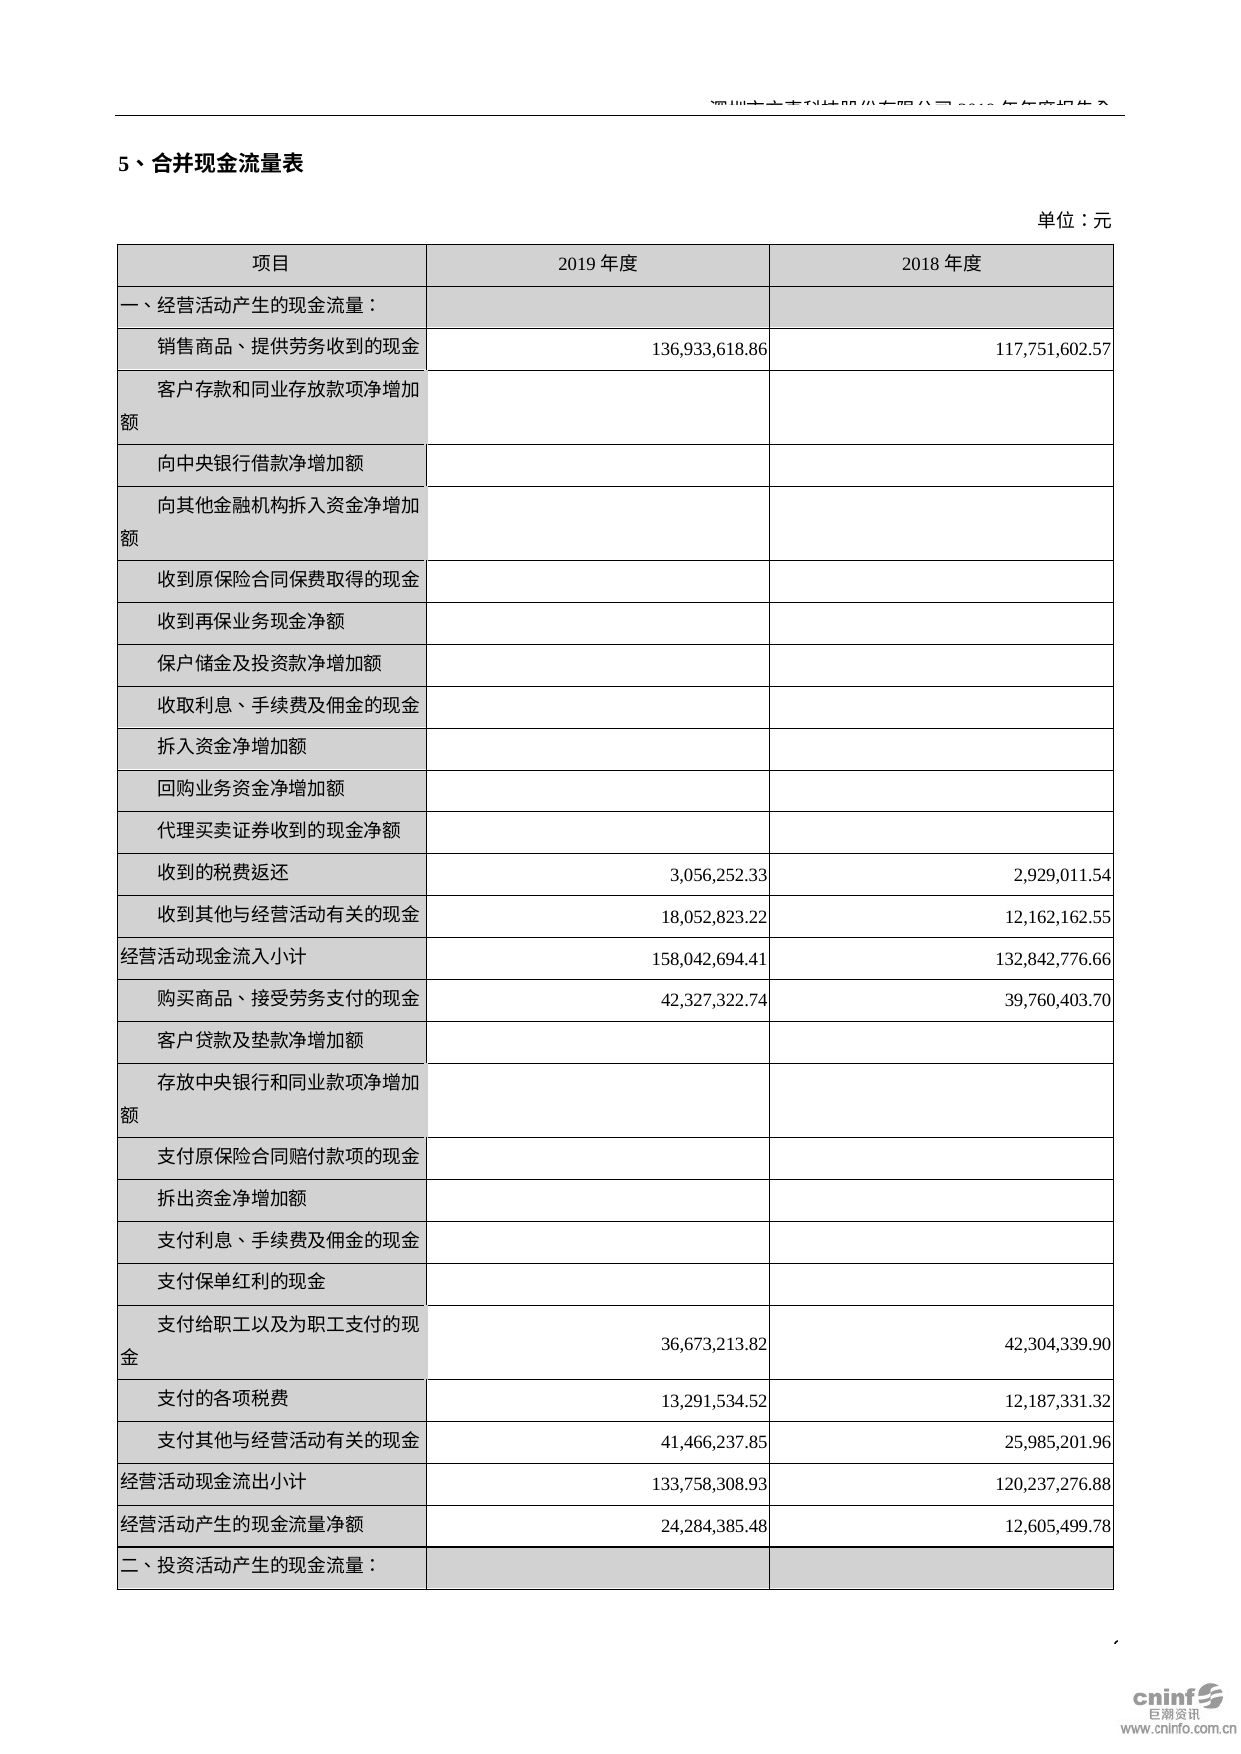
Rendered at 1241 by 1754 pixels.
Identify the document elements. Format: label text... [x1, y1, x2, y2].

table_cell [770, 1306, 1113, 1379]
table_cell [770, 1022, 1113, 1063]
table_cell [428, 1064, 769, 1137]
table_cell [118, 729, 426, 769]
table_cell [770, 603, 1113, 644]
text 单位：元 [102, 207, 1112, 232]
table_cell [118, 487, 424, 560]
subtitle 5、合并现金流量表 [118, 143, 1137, 178]
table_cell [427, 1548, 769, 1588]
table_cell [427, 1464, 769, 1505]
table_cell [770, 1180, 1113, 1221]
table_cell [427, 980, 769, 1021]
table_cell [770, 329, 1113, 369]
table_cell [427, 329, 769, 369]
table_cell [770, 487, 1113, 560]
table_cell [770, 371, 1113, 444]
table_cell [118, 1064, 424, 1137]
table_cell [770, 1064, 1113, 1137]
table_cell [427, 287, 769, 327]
picture [1115, 1680, 1240, 1737]
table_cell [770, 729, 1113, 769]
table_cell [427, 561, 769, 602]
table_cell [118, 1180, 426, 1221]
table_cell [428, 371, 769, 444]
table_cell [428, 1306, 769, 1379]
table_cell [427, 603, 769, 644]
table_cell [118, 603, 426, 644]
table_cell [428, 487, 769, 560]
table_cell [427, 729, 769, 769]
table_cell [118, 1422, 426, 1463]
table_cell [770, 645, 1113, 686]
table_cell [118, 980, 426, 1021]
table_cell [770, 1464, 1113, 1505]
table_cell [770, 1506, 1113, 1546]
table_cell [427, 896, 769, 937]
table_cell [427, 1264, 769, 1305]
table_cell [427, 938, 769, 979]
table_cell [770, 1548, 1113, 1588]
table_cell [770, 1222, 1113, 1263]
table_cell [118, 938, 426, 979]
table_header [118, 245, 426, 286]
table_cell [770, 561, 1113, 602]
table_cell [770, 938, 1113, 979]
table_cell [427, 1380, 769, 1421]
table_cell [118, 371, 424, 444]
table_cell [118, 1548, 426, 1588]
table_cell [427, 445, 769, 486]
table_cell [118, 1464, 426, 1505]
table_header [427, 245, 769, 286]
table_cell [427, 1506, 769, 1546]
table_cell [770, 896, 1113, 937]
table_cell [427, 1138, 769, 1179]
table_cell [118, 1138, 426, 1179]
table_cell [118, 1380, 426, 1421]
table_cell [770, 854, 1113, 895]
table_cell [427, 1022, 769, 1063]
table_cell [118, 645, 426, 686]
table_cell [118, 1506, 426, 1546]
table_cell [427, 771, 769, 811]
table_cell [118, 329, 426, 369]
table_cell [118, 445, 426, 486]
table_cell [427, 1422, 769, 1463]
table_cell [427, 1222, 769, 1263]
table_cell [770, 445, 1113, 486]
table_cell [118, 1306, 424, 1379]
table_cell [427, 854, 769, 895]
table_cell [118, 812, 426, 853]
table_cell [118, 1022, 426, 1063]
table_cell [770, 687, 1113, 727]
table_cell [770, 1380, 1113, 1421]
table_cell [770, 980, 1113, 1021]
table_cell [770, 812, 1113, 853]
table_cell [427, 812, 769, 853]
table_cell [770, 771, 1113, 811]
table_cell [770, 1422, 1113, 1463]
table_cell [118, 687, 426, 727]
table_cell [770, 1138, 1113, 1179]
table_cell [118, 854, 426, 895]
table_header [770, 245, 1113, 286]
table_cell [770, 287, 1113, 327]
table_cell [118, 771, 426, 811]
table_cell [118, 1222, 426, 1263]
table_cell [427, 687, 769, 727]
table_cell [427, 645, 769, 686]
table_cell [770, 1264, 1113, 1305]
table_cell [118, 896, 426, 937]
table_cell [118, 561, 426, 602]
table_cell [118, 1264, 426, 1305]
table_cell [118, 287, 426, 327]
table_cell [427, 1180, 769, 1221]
